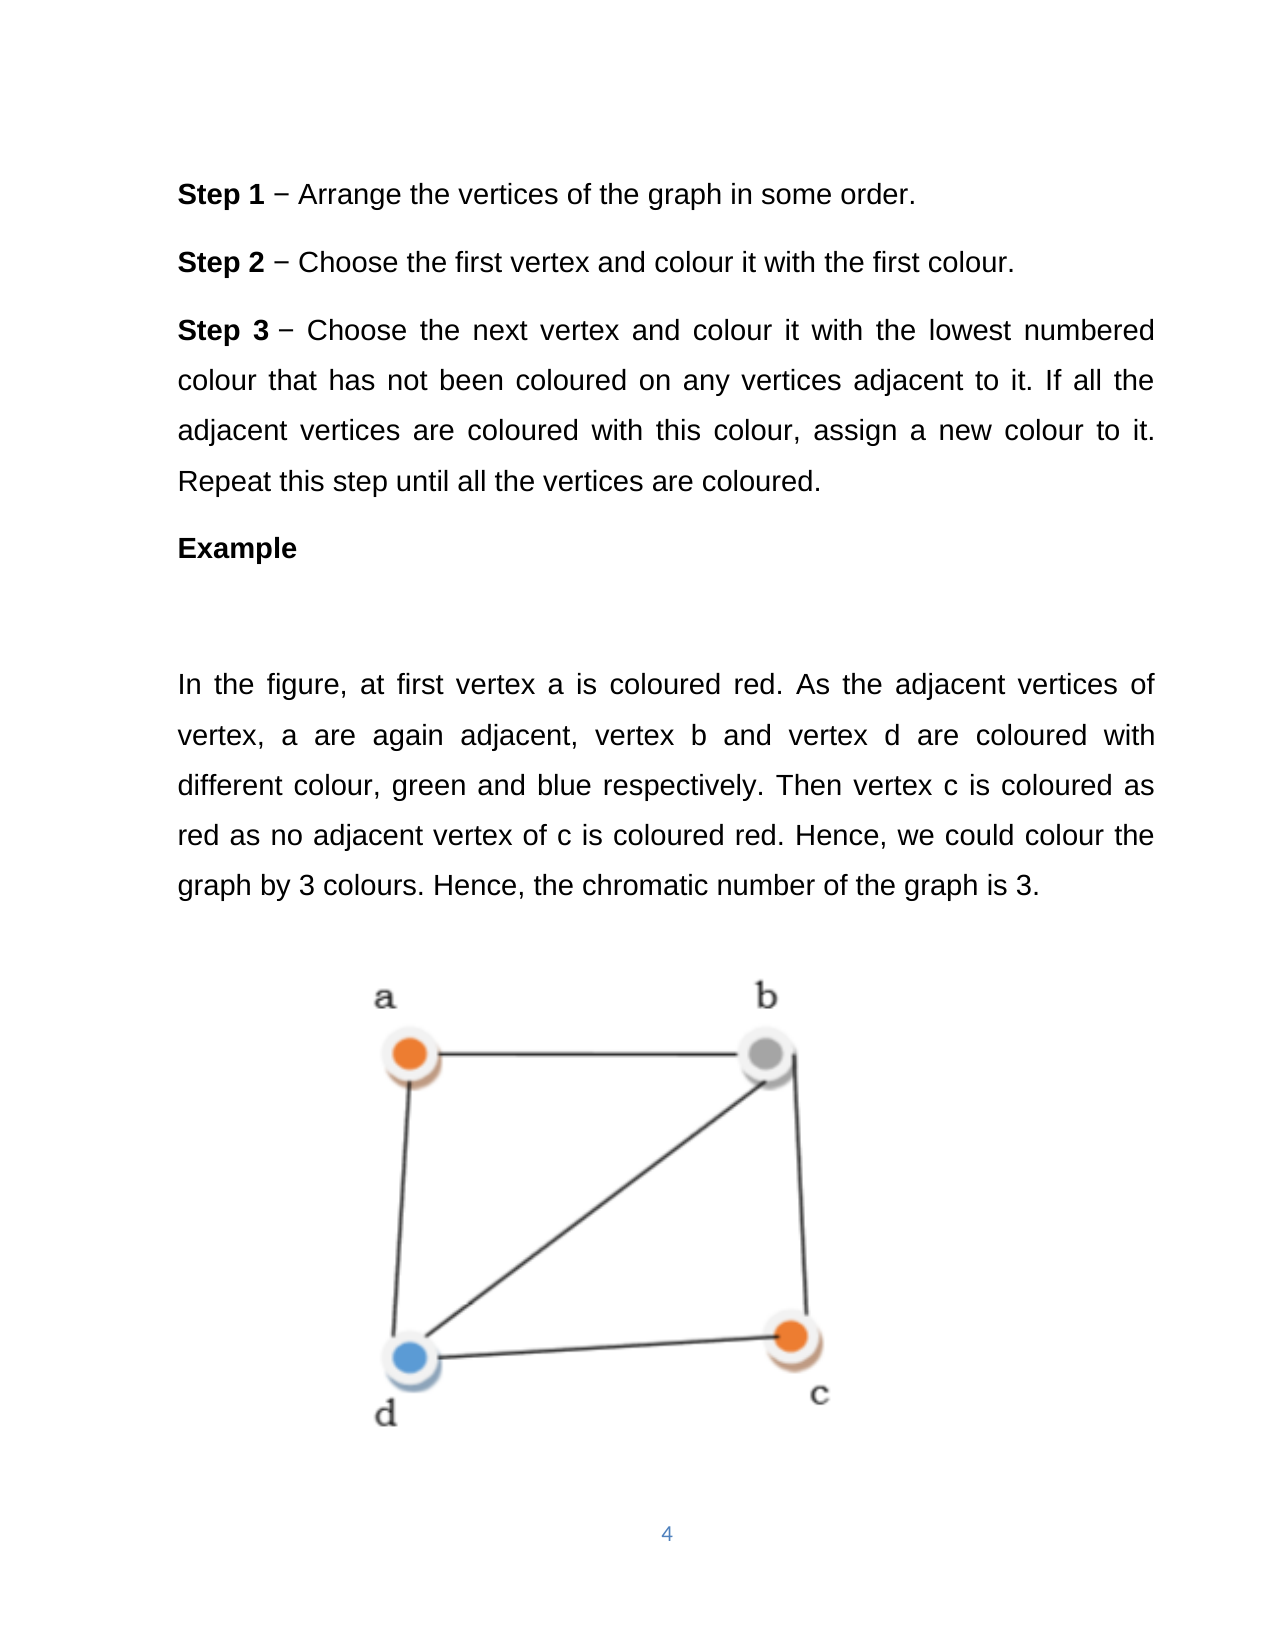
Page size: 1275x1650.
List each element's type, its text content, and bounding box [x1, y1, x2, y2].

text Step 1 − Arrange the vertices of the graph in some order. [177, 177, 1157, 211]
text Step 2 − Choose the first vertex and colour it with the first colour. [177, 245, 1157, 278]
picture [356, 970, 900, 1447]
text In the figure, at first vertex a is coloured red. As the adjacent vertices of vertex, a are again adjacent, vertex b and vertex d are coloured with different colour, green and blue respectively. Then vertex c is coloured as red as no adjacent vertex of c is coloured red. Hence, we could colour the graph by 3 colours. Hence, the chromatic number of the graph is 3. [177, 667, 1157, 902]
text Example [177, 532, 1157, 565]
text Step 3 − Choose the next vertex and colour it with the lowest numbered colour that has not been coloured on any vertices adjacent to it. If all the adjacent vertices are coloured with this colour, assign a new colour to it. Repeat this step until all the vertices are coloured. [177, 313, 1157, 497]
